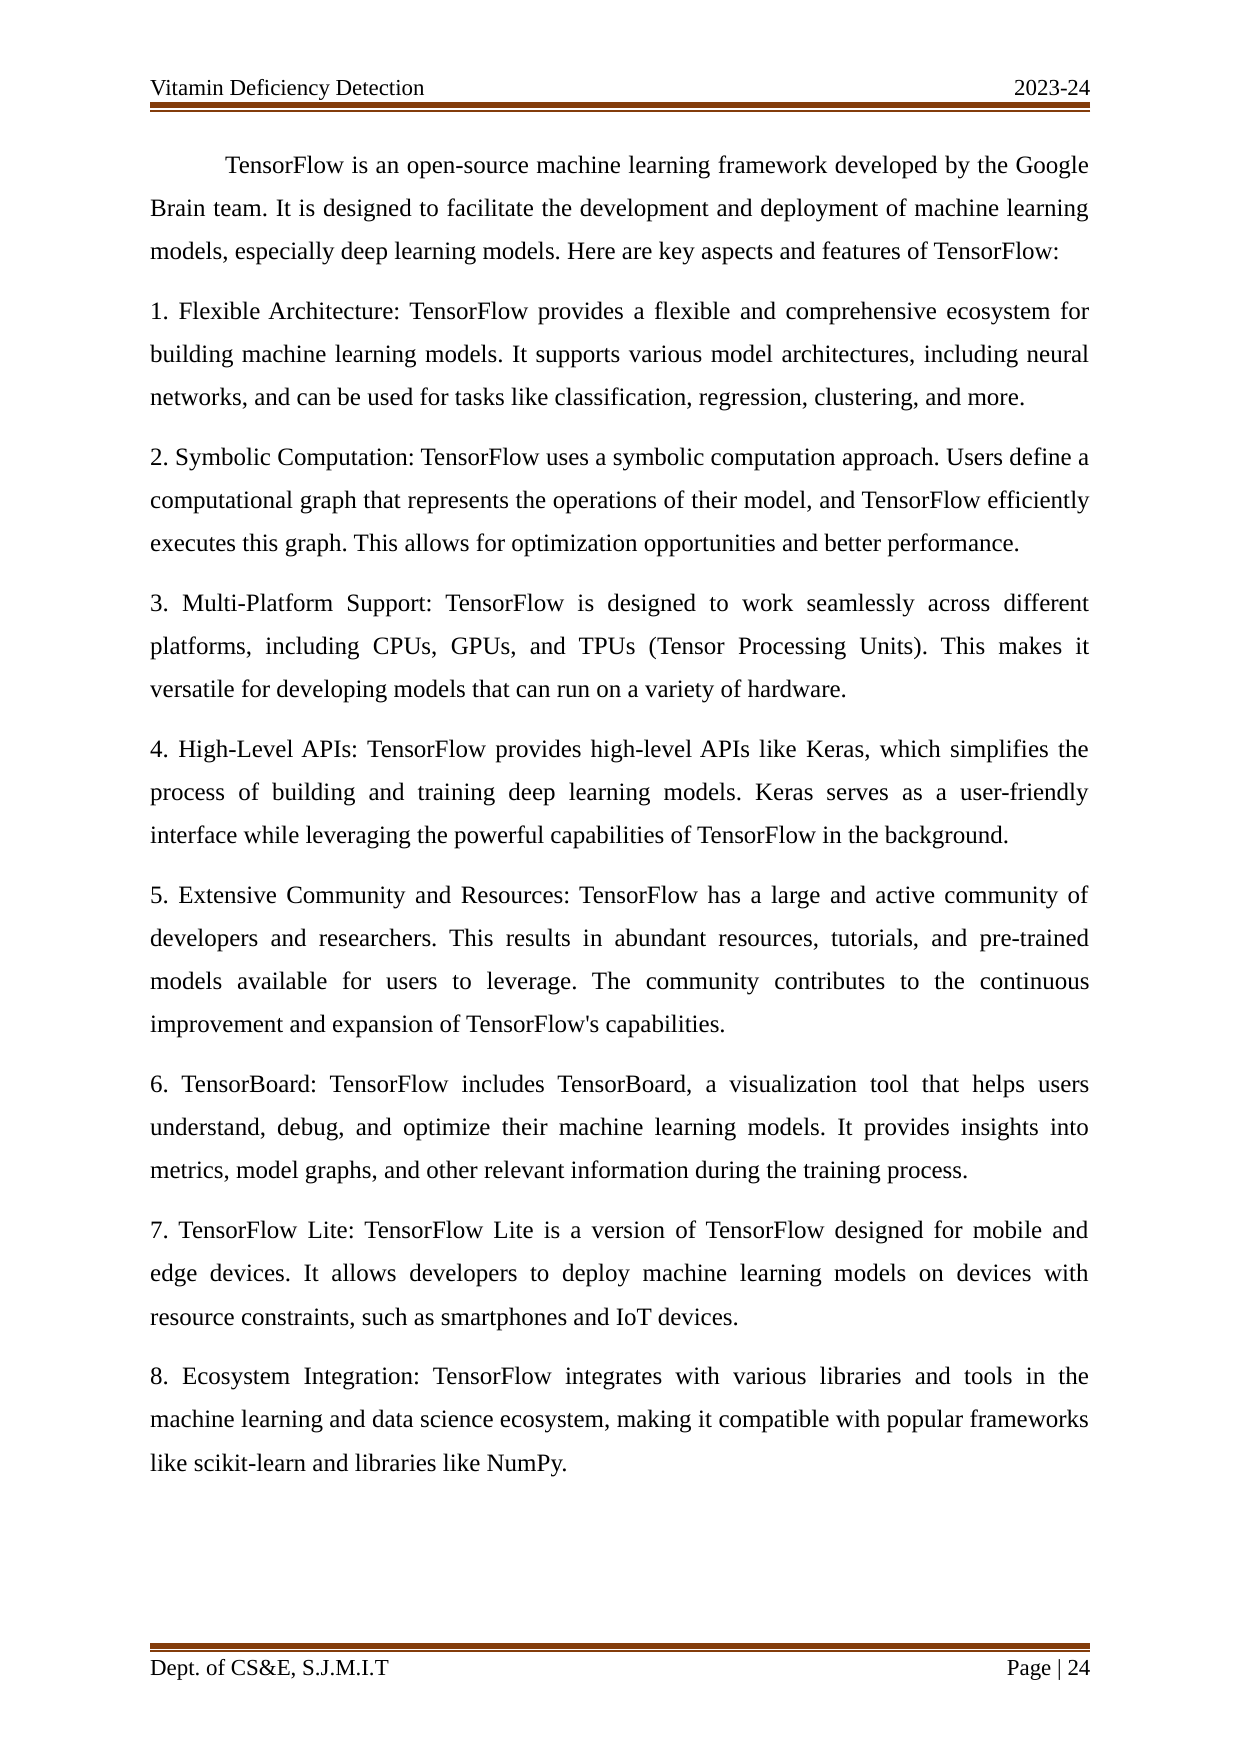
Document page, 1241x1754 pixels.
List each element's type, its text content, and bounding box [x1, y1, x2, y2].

text 3. Multi-Platform Support: TensorFlow is designed to work seamlessly across different platforms, including CPUs, GPUs, and TPUs (Tensor Processing Units). This makes it versatile for developing models that can run on a variety of hardware. [150, 588, 1090, 703]
text 7. TensorFlow Lite: TensorFlow Lite is a version of TensorFlow designed for mobile and edge devices. It allows developers to deploy machine learning models on devices with resource constraints, such as smartphones and IoT devices. [150, 1215, 1090, 1330]
text 8. Ecosystem Integration: TensorFlow integrates with various libraries and tools in the machine learning and data science ecosystem, making it compatible with popular frameworks like scikit-learn and libraries like NumPy. [150, 1361, 1090, 1476]
text 6. TensorBoard: TensorFlow includes TensorBoard, a visualization tool that helps users understand, debug, and optimize their machine learning models. It provides insights into metrics, model graphs, and other relevant information during the training process. [150, 1069, 1090, 1184]
text 1. Flexible Architecture: TensorFlow provides a flexible and comprehensive ecosystem for building machine learning models. It supports various model architectures, including neural networks, and can be used for tasks like classification, regression, clustering, and more. [150, 296, 1090, 411]
text 5. Extensive Community and Resources: TensorFlow has a large and active community of developers and researchers. This results in abundant resources, tutorials, and pre-trained models available for users to leverage. The community contributes to the continuous improvement and expansion of TensorFlow's capabilities. [150, 880, 1090, 1038]
text 2. Symbolic Computation: TensorFlow uses a symbolic computation approach. Users define a computational graph that represents the operations of their model, and TensorFlow efficiently executes this graph. This allows for optimization opportunities and better performance. [150, 442, 1090, 557]
text 4. High-Level APIs: TensorFlow provides high-level APIs like Keras, which simplifies the process of building and training deep learning models. Keras serves as a user-friendly interface while leveraging the powerful capabilities of TensorFlow in the background. [150, 734, 1090, 849]
text TensorFlow is an open-source machine learning framework developed by the Google Brain team. It is designed to facilitate the development and deployment of machine learning models, especially deep learning models. Here are key aspects and features of TensorFlow: [150, 150, 1090, 265]
